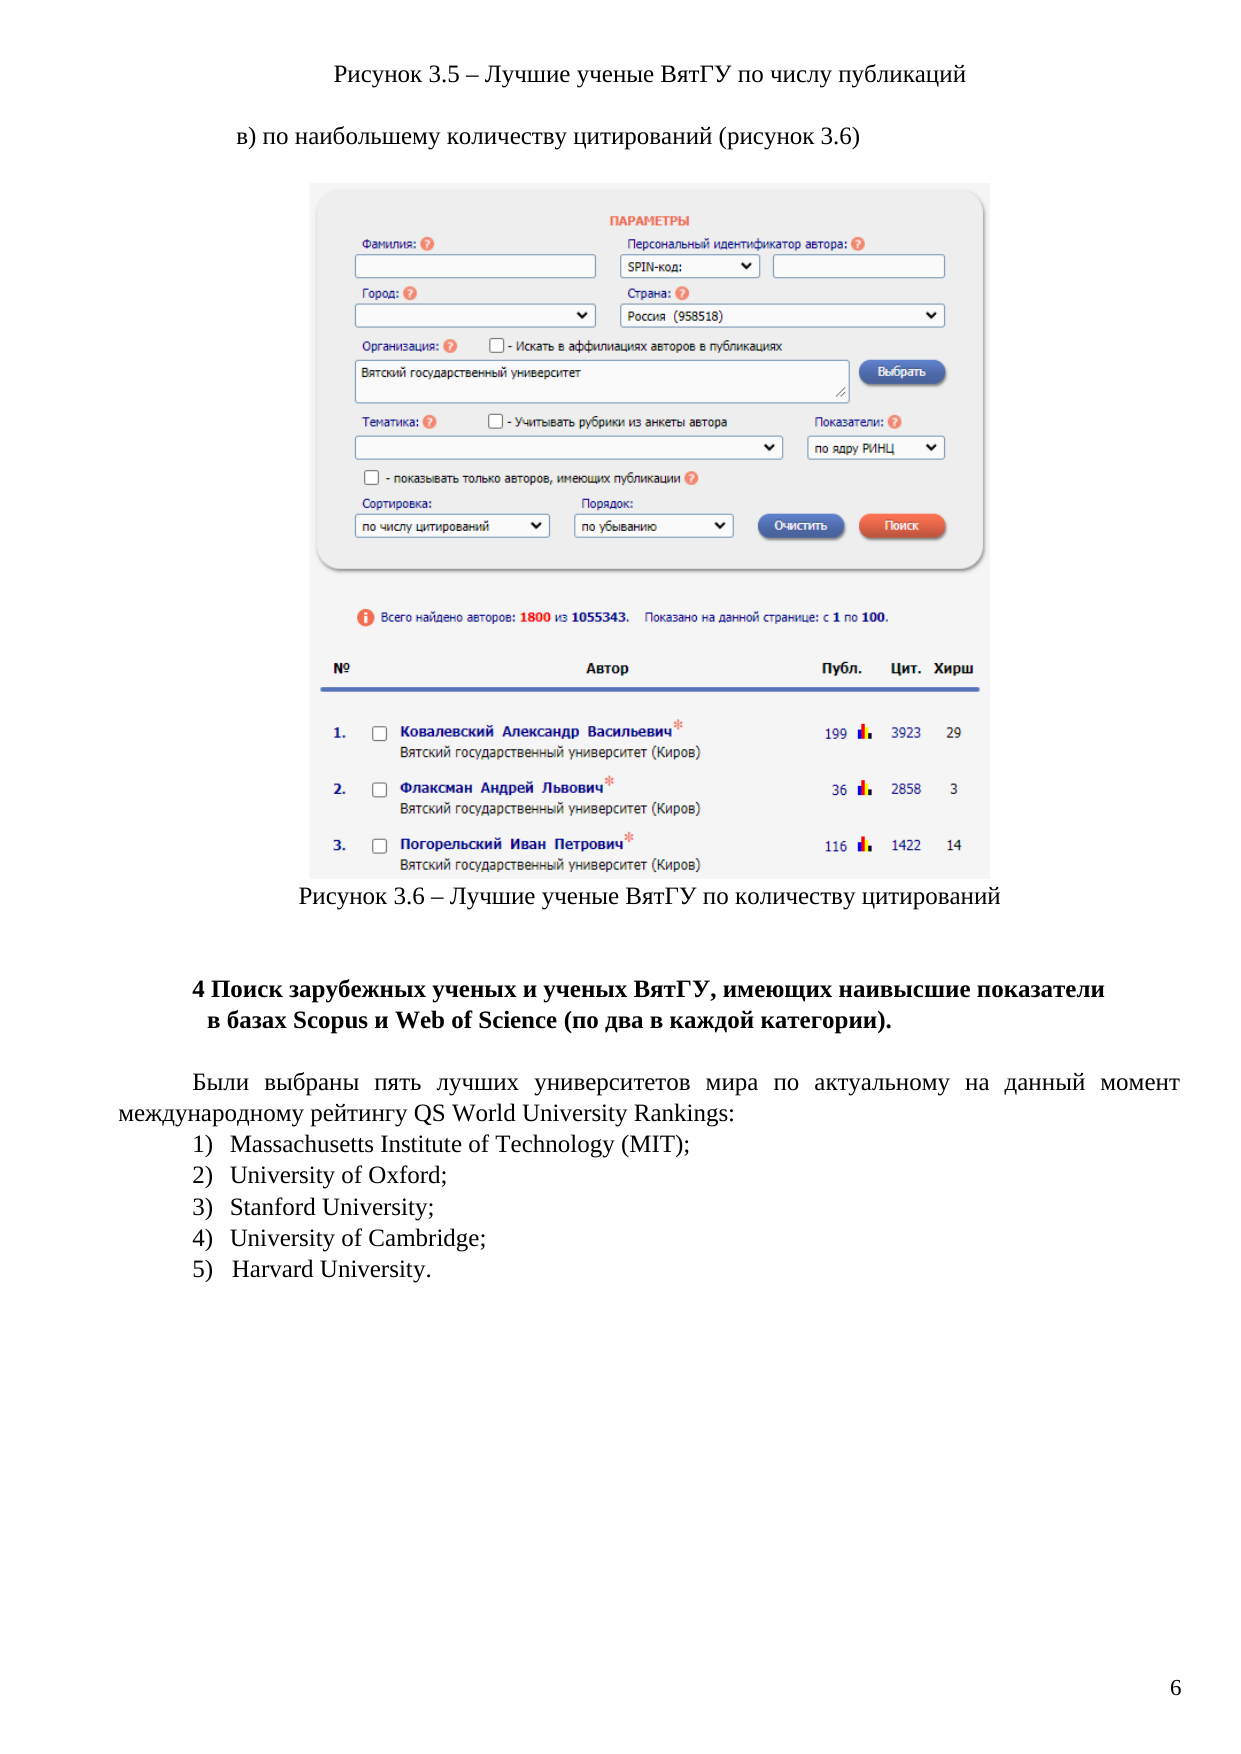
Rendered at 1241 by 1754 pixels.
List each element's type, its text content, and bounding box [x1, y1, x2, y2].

text 4 Поиск зарубежных ученых и ученых ВятГУ, имеющих наивысшие показатели [118, 974, 1181, 1003]
list University of Oxford; [192, 1161, 1181, 1189]
picture [309, 183, 990, 879]
text 5) Harvard University. [192, 1254, 1181, 1282]
text в базах Scopus и Web of Science (по два в каждой категории). [118, 1005, 1181, 1034]
text в) по наибольшему количеству цитирований (рисунок 3.6) [118, 121, 1181, 150]
text Рисунок 3.5 – Лучшие ученые ВятГУ по числу публикаций [118, 59, 1181, 88]
list Stanford University; [192, 1192, 1181, 1220]
list Massachusetts Institute of Technology (MIT); [192, 1129, 1181, 1158]
text Рисунок 3.6 – Лучшие ученые ВятГУ по количеству цитирований [118, 881, 1181, 910]
list University of Cambridge; [192, 1223, 1181, 1251]
text Были выбраны пять лучших университетов мира по актуальному на данный момент международному рейтингу QS World University Rankings: [118, 1067, 1181, 1127]
